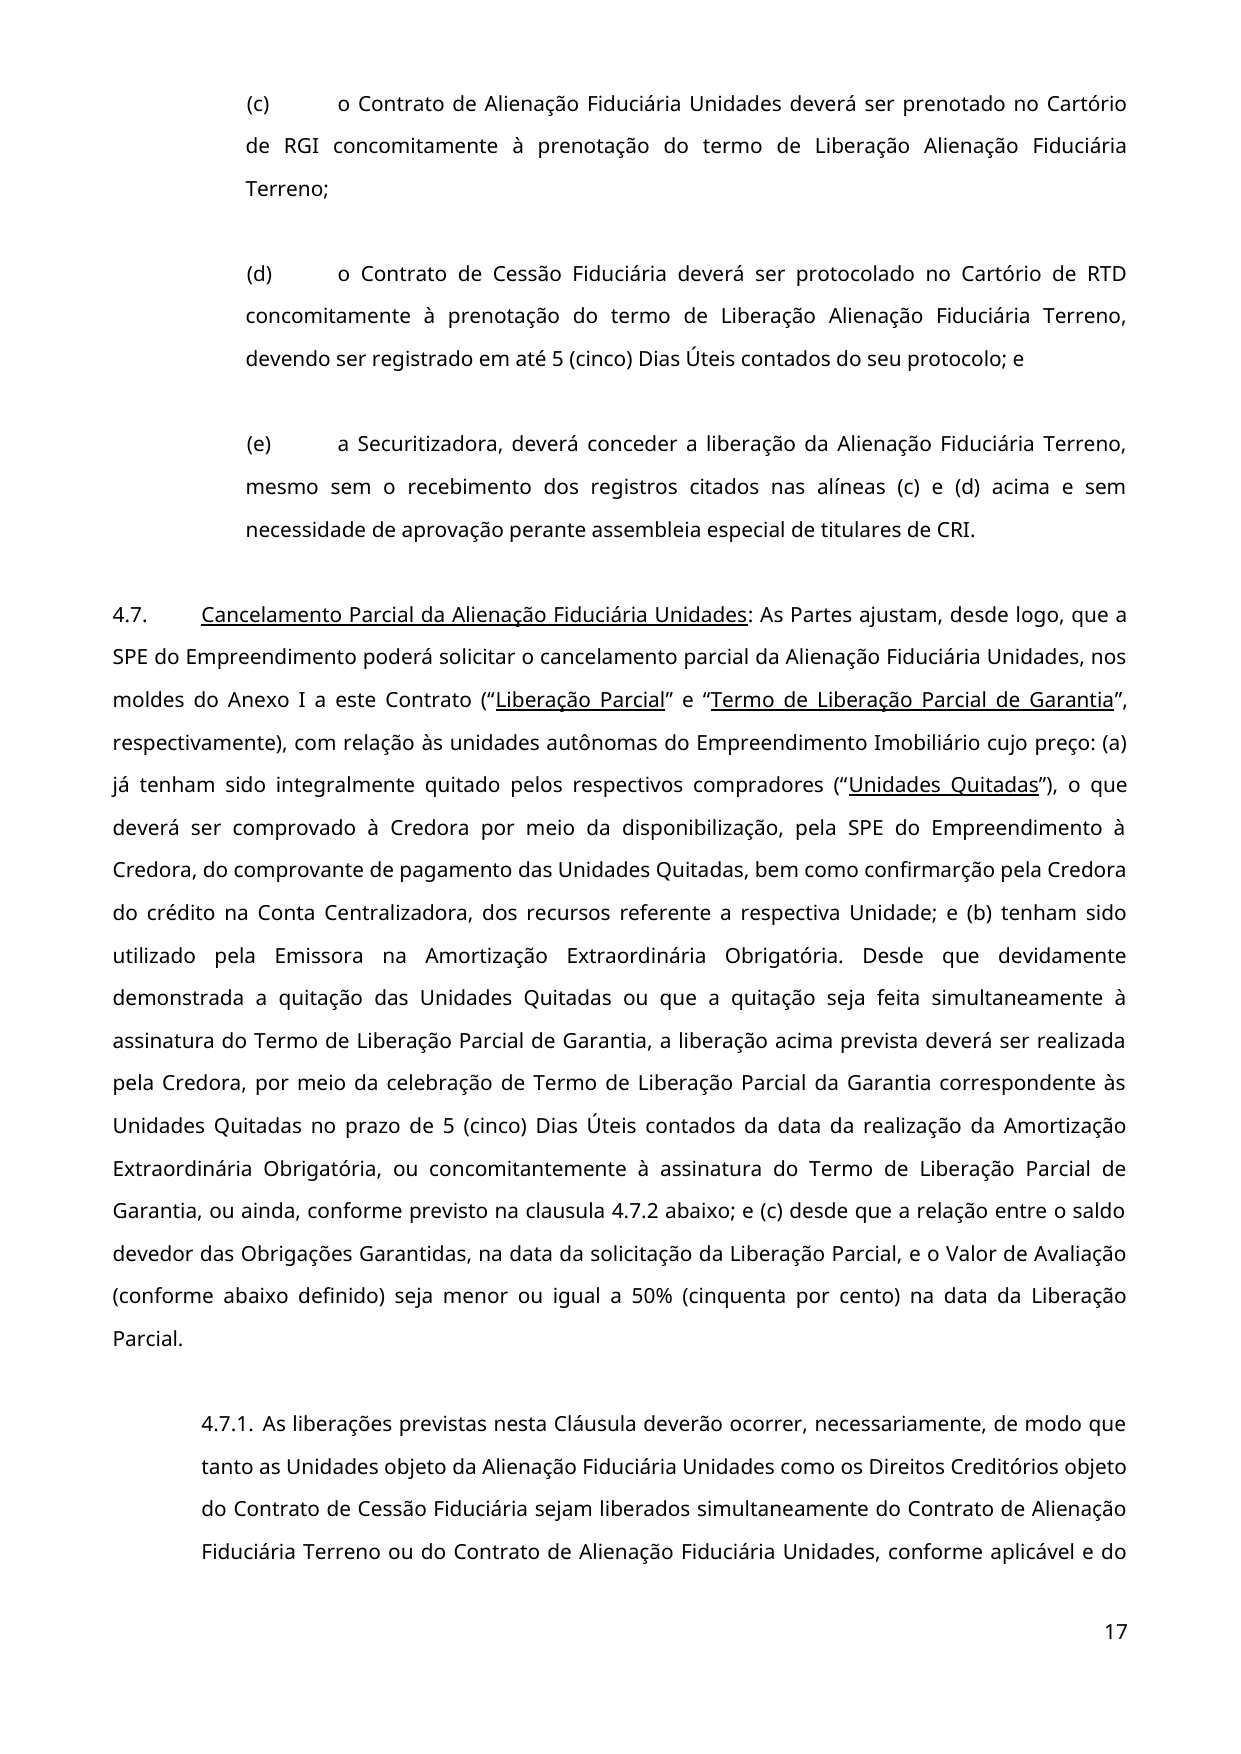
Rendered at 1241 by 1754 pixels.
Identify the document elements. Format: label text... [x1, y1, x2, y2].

list Cancelamento Parcial da Alienação Fiduciária Unidades: As Partes ajustam, desde logo, que a SPE do Empreendimento poderá solicitar o cancelamento parcial da Alienação Fiduciária Unidades, nos moldes do Anexo I a este Contrato (“Liberação Parcial” e “Termo de Liberação Parcial de Garantia”, respectivamente), com relação às unidades autônomas do Empreendimento Imobiliário cujo preço: (a) já tenham sido integralmente quitado pelos respectivos compradores (“Unidades Quitadas”), o que deverá ser comprovado à Credora por meio da disponibilização, pela SPE do Empreendimento à Credora, do comprovante de pagamento das Unidades Quitadas, bem como confirmarção pela Credora do crédito na Conta Centralizadora, dos recursos referente a respectiva Unidade; e (b) tenham sido utilizado pela Emissora na Amortização Extraordinária Obrigatória. Desde que devidamente demonstrada a quitação das Unidades Quitadas ou que a quitação seja feita simultaneamente à assinatura do Termo de Liberação Parcial de Garantia, a liberação acima prevista deverá ser realizada pela Credora, por meio da celebração de Termo de Liberação Parcial da Garantia correspondente às Unidades Quitadas no prazo de 5 (cinco) Dias Úteis contados da data da realização da Amortização Extraordinária Obrigatória, ou concomitantemente à assinatura do Termo de Liberação Parcial de Garantia, ou ainda, conforme previsto na clausula 4.7.2 abaixo; e (c) desde que a relação entre o saldo devedor das Obrigações Garantidas, na data da solicitação da Liberação Parcial, e o Valor de Avaliação (conforme abaixo definido) seja menor ou igual a 50% (cinquenta por cento) na data da Liberação Parcial. [112, 600, 1128, 1353]
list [201, 1409, 1128, 1566]
list o Contrato de Cessão Fiduciária deverá ser protocolado no Cartório de RTD concomitamente à prenotação do termo de Liberação Alienação Fiduciária Terreno, devendo ser registrado em até 5 (cinco) Dias Úteis contados do seu protocolo; e [245, 259, 1128, 373]
list a Securitizadora, deverá conceder a liberação da Alienação Fiduciária Terreno, mesmo sem o recebimento dos registros citados nas alíneas (c) e (d) acima e sem necessidade de aprovação perante assembleia especial de titulares de CRI. [245, 429, 1128, 543]
list o Contrato de Alienação Fiduciária Unidades deverá ser prenotado no Cartório de RGI concomitamente à prenotação do termo de Liberação Alienação Fiduciária Terreno; [245, 89, 1128, 202]
